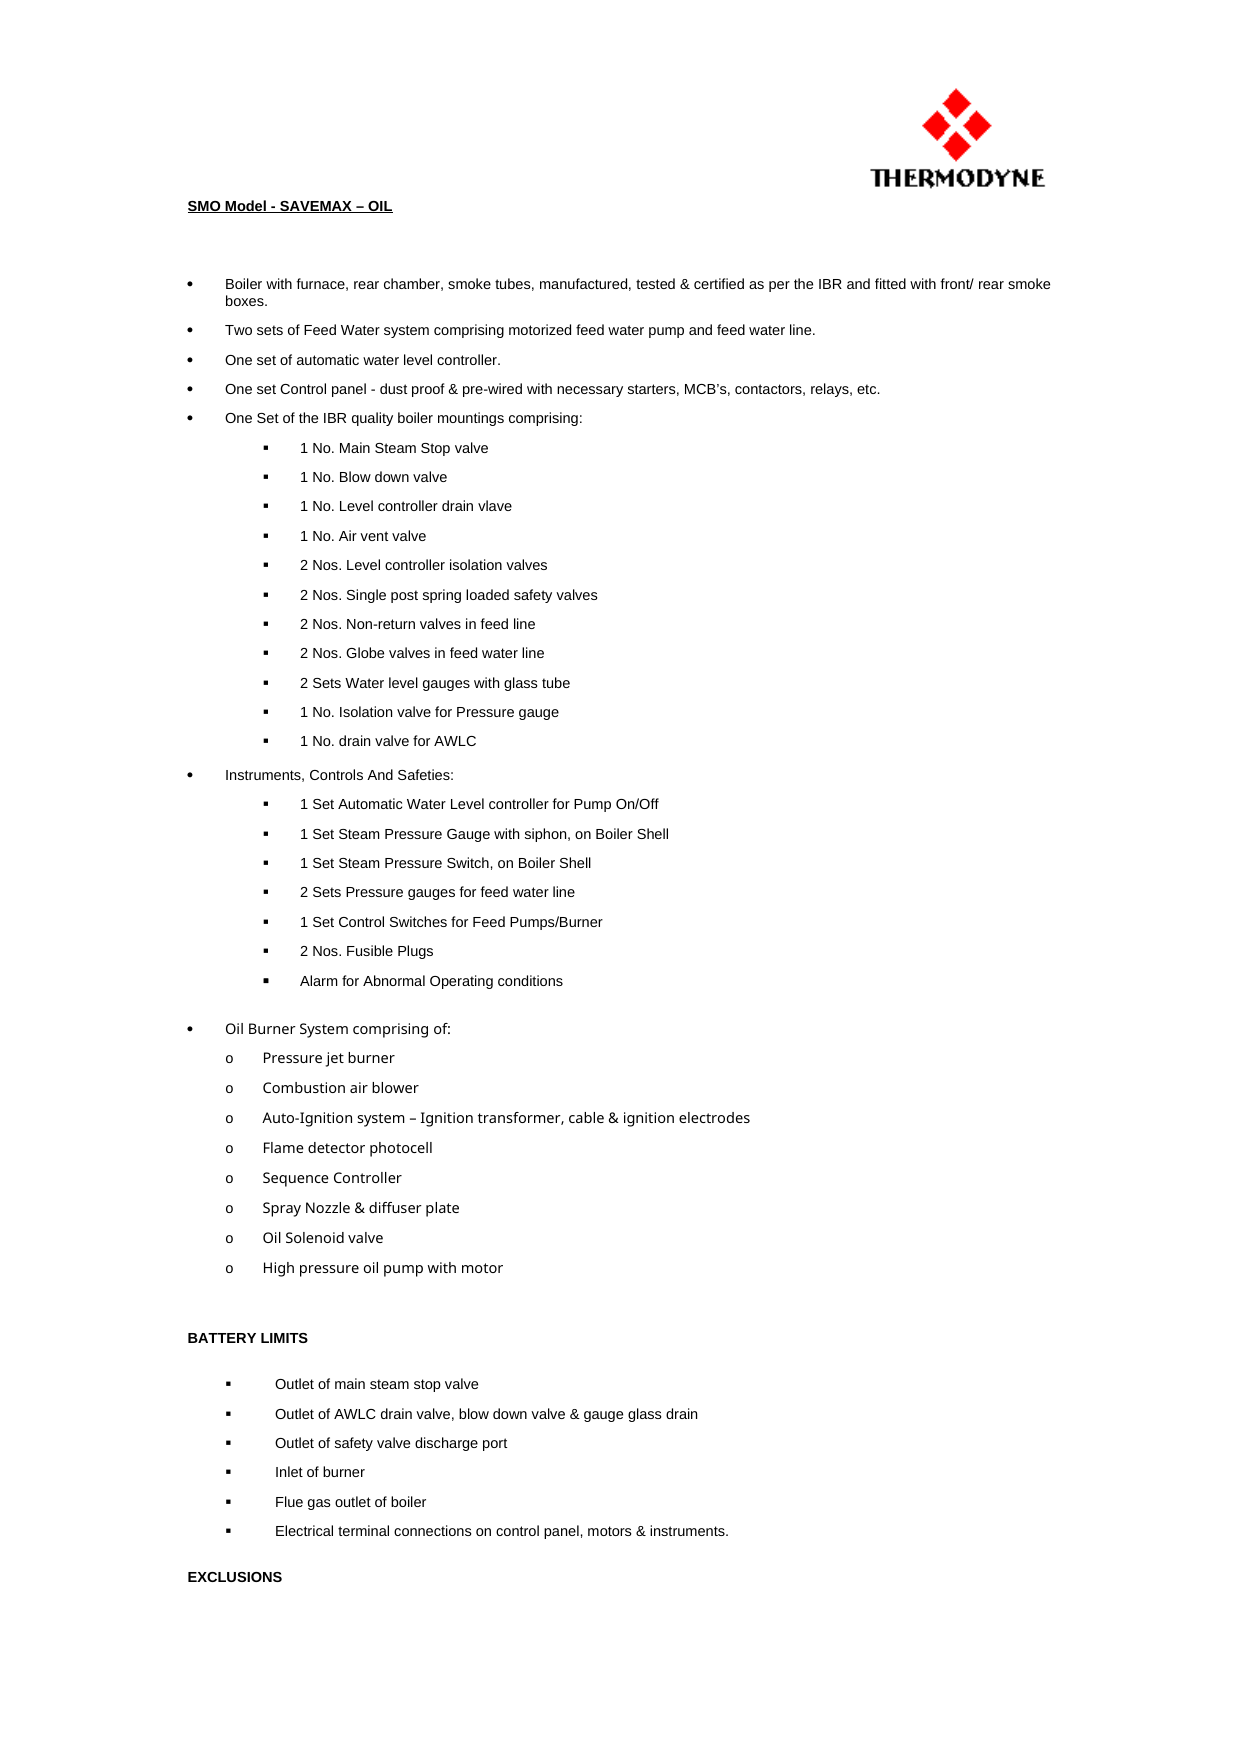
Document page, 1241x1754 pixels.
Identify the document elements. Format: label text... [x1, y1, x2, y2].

list 1 No. Isolation valve for Pressure gauge [262, 704, 1053, 721]
list Inlet of burner [225, 1464, 1053, 1481]
picture [866, 73, 1053, 198]
list Outlet of main steam stop valve [225, 1376, 1053, 1393]
list Sequence Controller [225, 1168, 1053, 1188]
list 1 No. Main Steam Stop valve [262, 439, 1053, 456]
list 1 Set Steam Pressure Gauge with siphon, on Boiler Shell [262, 825, 1053, 842]
list Alarm for Abnormal Operating conditions [262, 972, 1053, 989]
list Oil Solenoid valve [225, 1228, 1053, 1248]
list Outlet of AWLC drain valve, blow down valve & gauge glass drain [225, 1405, 1053, 1422]
list 2 Sets Pressure gauges for feed water line [262, 884, 1053, 901]
list Oil Burner System comprising of: [187, 1018, 1053, 1038]
list 1 No. Blow down valve [262, 469, 1053, 486]
text SMO Model - SAVEMAX – OIL [187, 197, 1053, 214]
list Outlet of safety valve discharge port [225, 1435, 1053, 1452]
list Flame detector photocell [225, 1138, 1053, 1158]
list Boiler with furnace, rear chamber, smoke tubes, manufactured, tested & certified as per the IBR and fitted with front/ rear smoke boxes. [187, 276, 1053, 309]
list Pressure jet burner [225, 1048, 1053, 1068]
list 1 Set Steam Pressure Switch, on Boiler Shell [262, 855, 1053, 872]
list Combustion air blower [225, 1078, 1053, 1098]
list 2 Nos. Fusible Plugs [262, 943, 1053, 960]
list Auto-Ignition system – Ignition transformer, cable & ignition electrodes [225, 1108, 1053, 1128]
list 2 Sets Water level gauges with glass tube [262, 674, 1053, 691]
list Electrical terminal connections on control panel, motors & instruments. [225, 1523, 1053, 1540]
list 2 Nos. Globe valves in feed water line [262, 645, 1053, 662]
list High pressure oil pump with motor [225, 1258, 1053, 1278]
list Two sets of Feed Water system comprising motorized feed water pump and feed water line. [187, 322, 1053, 339]
text BATTERY LIMITS [187, 1330, 1053, 1347]
list One set Control panel - dust proof & pre-wired with necessary starters, MCB’s, contactors, relays, etc. [187, 381, 1053, 397]
subtitle EXCLUSIONS [187, 1569, 1053, 1586]
list 2 Nos. Single post spring loaded safety valves [262, 586, 1053, 603]
list Instruments, Controls And Safeties: [187, 767, 1053, 783]
list 1 No. drain valve for AWLC [262, 733, 1053, 750]
list 1 No. Air vent valve [262, 527, 1053, 544]
list 2 Nos. Level controller isolation valves [262, 557, 1053, 574]
list Flue gas outlet of boiler [225, 1493, 1053, 1510]
list 1 Set Control Switches for Feed Pumps/Burner [262, 913, 1053, 930]
list One Set of the IBR quality boiler mountings comprising: [187, 410, 1053, 427]
list One set of automatic water level controller. [187, 351, 1053, 368]
list 1 No. Level controller drain vlave [262, 498, 1053, 515]
list 2 Nos. Non-return valves in feed line [262, 616, 1053, 632]
list Spray Nozzle & diffuser plate [225, 1198, 1053, 1218]
list 1 Set Automatic Water Level controller for Pump On/Off [262, 796, 1053, 813]
